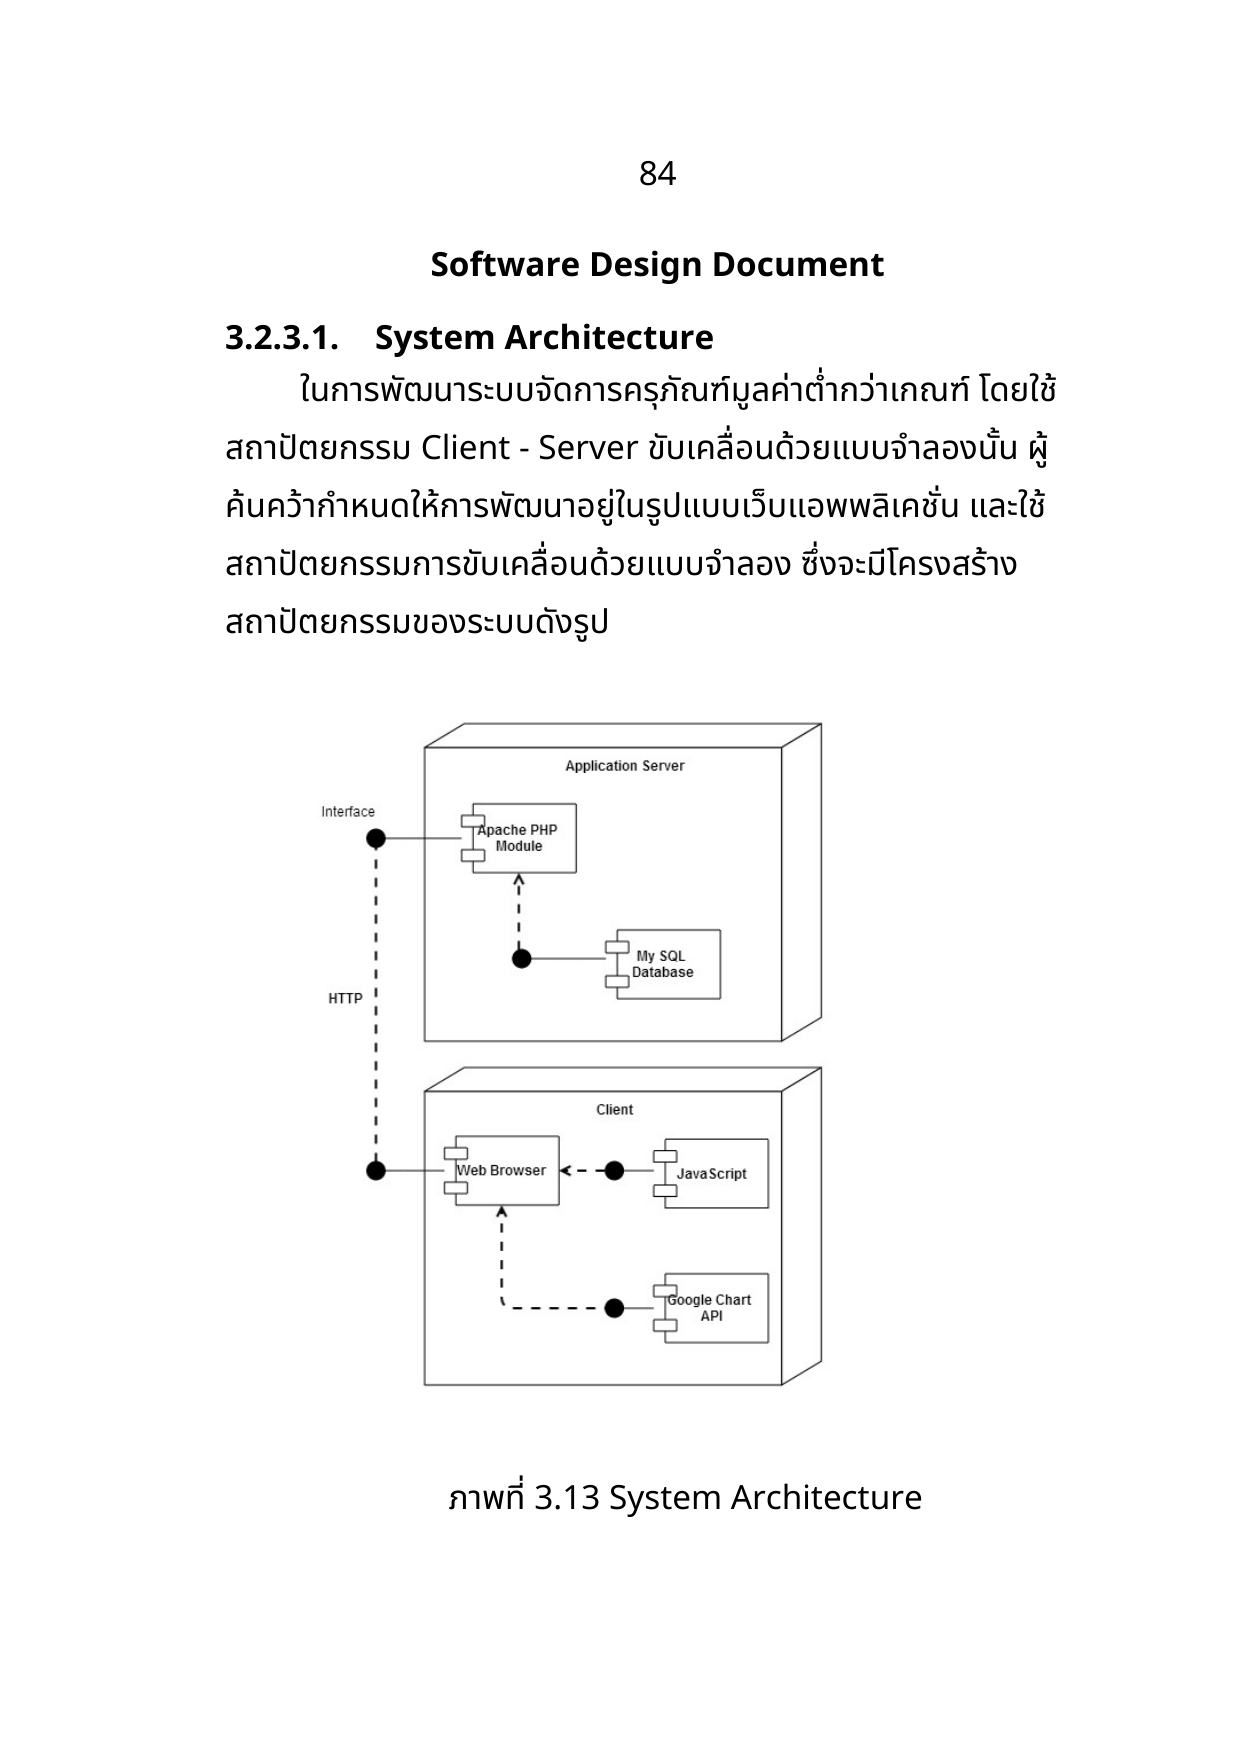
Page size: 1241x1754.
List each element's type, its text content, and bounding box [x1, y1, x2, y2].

list ในการพัฒนาระบบจัดการครุภัณฑ์มูลค่าต่ำกว่าเกณฑ์ โดยใช้สถาปัตยกรรม Client - Server ขับเคลื่อนด้วยแบบจำลองนั้น ผู้ค้นคว้ากำหนดให้การพัฒนาอยู่ในรูปแบบเว็บแอพพลิเคชั่น และใช้สถาปัตยกรรมการขับเคลื่อนด้วยแบบจำลอง ซึ่งจะมีโครงสร้างสถาปัตยกรรมของระบบดังรูป [225, 366, 1090, 648]
list System Architecture [225, 314, 1090, 359]
text ภาพที่ 3.13 System Architecture [225, 1473, 1090, 1524]
picture [300, 655, 844, 1408]
text Software Design Document [225, 241, 1090, 286]
